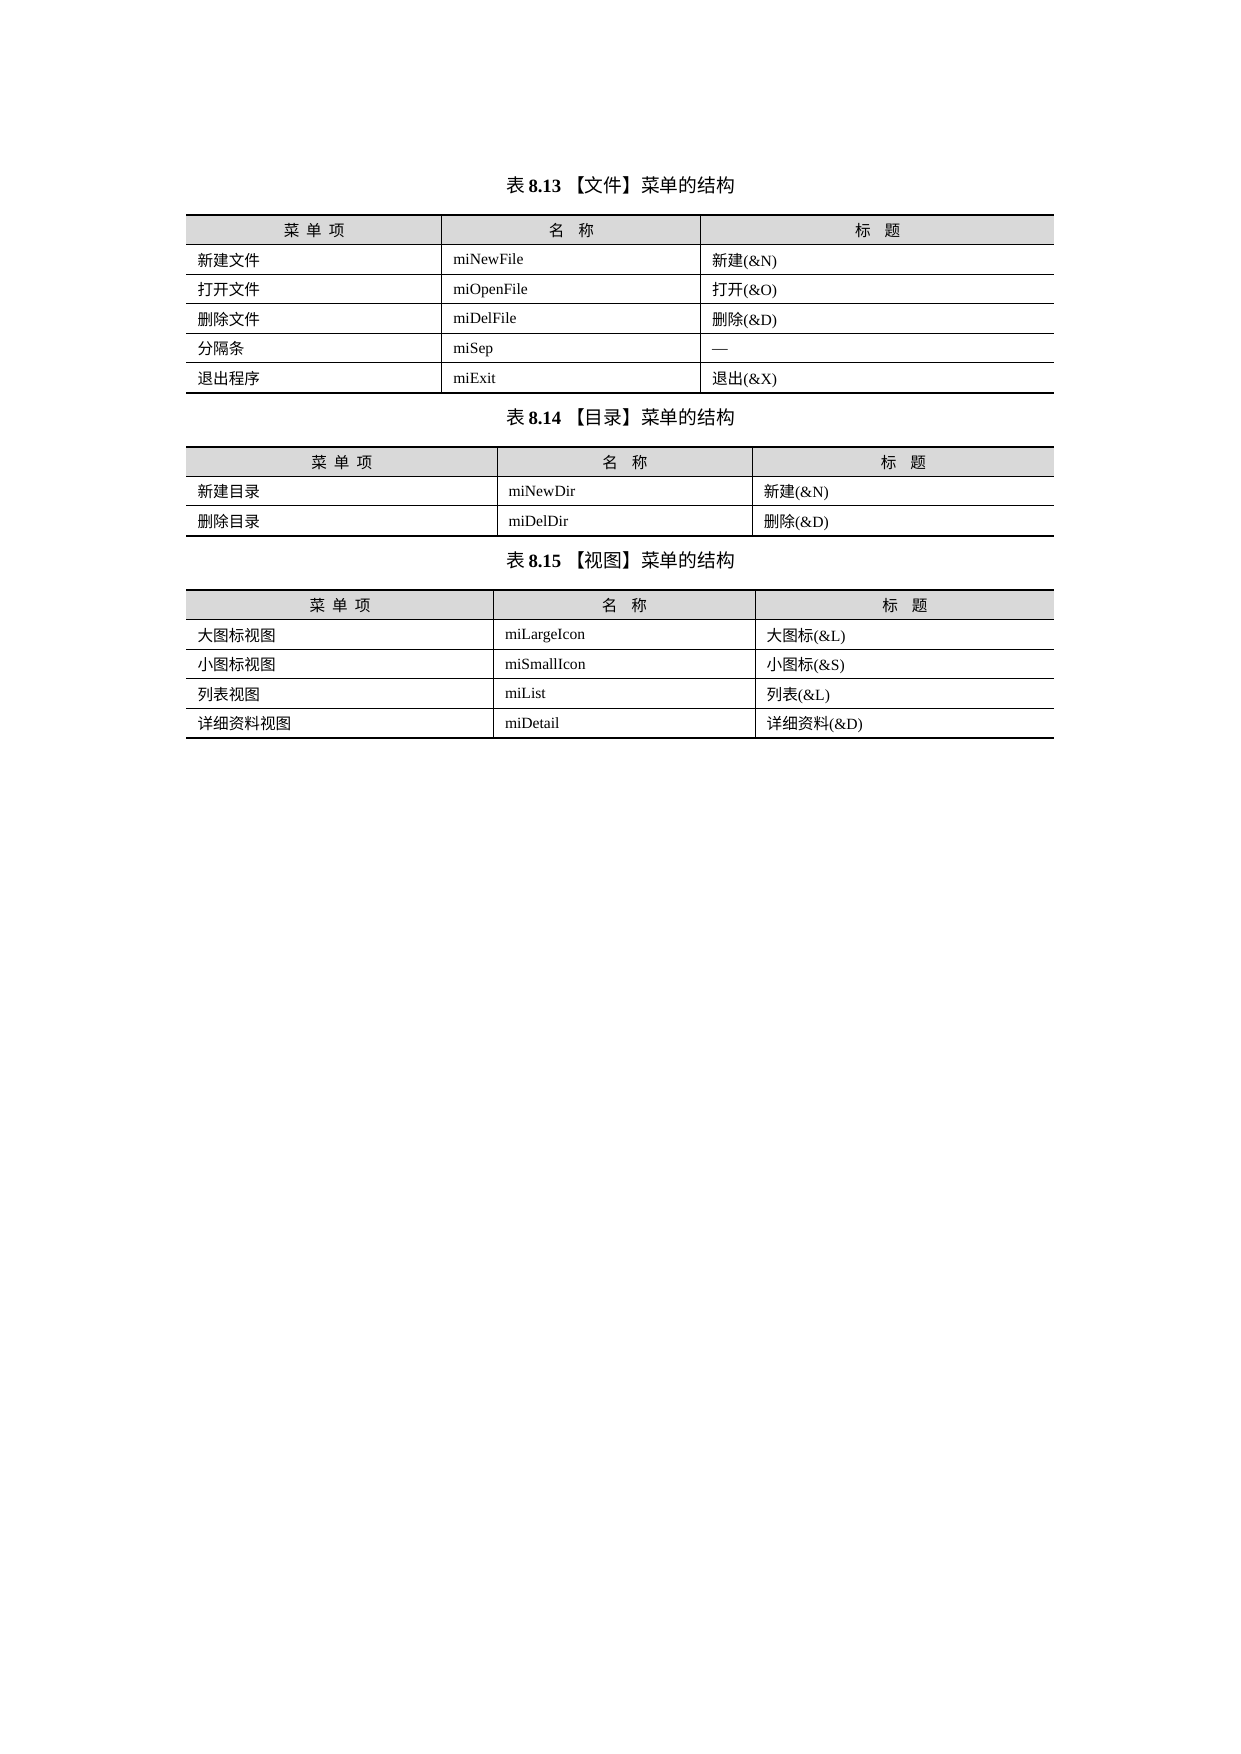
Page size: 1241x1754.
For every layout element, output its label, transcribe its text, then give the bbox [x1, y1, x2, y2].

table_cell 退出(&X) [701, 363, 1054, 392]
table_cell 打开文件 [186, 275, 441, 303]
table_cell miDelFile [442, 304, 700, 333]
table_header 标 题 [756, 591, 1054, 619]
table_cell 删除文件 [186, 304, 441, 333]
table_cell 大图标(&L) [756, 620, 1054, 648]
table_cell 删除目录 [186, 506, 497, 535]
table_header 菜 单 项 [186, 448, 497, 476]
table_cell 新建(&N) [753, 477, 1054, 505]
table_cell 新建目录 [186, 477, 497, 505]
table_cell 大图标视图 [186, 620, 493, 648]
table_cell miNewDir [498, 477, 752, 505]
table_cell miExit [442, 363, 700, 392]
table_cell miSep [442, 334, 700, 362]
table_cell 列表视图 [186, 679, 493, 708]
table_cell 删除(&D) [753, 506, 1054, 535]
table_cell 新建(&N) [701, 245, 1054, 273]
table_cell 新建文件 [186, 245, 441, 273]
table_cell 小图标视图 [186, 650, 493, 678]
table_cell miOpenFile [442, 275, 700, 303]
table_header 标 题 [753, 448, 1054, 476]
text 表8.13 【文件】菜单的结构 [187, 168, 1053, 201]
table_header 菜 单 项 [186, 216, 441, 244]
table_cell miNewFile [442, 245, 700, 273]
table_header 标 题 [701, 216, 1054, 244]
table_header 名 称 [498, 448, 752, 476]
table_cell miDelDir [498, 506, 752, 535]
table_header 菜 单 项 [186, 591, 493, 619]
table_cell 小图标(&S) [756, 650, 1054, 678]
text 表8.15 【视图】菜单的结构 [187, 543, 1053, 576]
table_cell miLargeIcon [494, 620, 755, 648]
table_cell 详细资料(&D) [756, 709, 1054, 737]
table_cell miDetail [494, 709, 755, 737]
table_cell 退出程序 [186, 363, 441, 392]
table_cell 详细资料视图 [186, 709, 493, 737]
table_cell 删除(&D) [701, 304, 1054, 333]
text 表8.14 【目录】菜单的结构 [187, 400, 1053, 433]
table_header 名 称 [494, 591, 755, 619]
table_cell — [701, 334, 1054, 362]
table_cell 列表(&L) [756, 679, 1054, 708]
table_cell miSmallIcon [494, 650, 755, 678]
table_cell 分隔条 [186, 334, 441, 362]
table_cell 打开(&O) [701, 275, 1054, 303]
table_header 名 称 [442, 216, 700, 244]
table_cell miList [494, 679, 755, 708]
